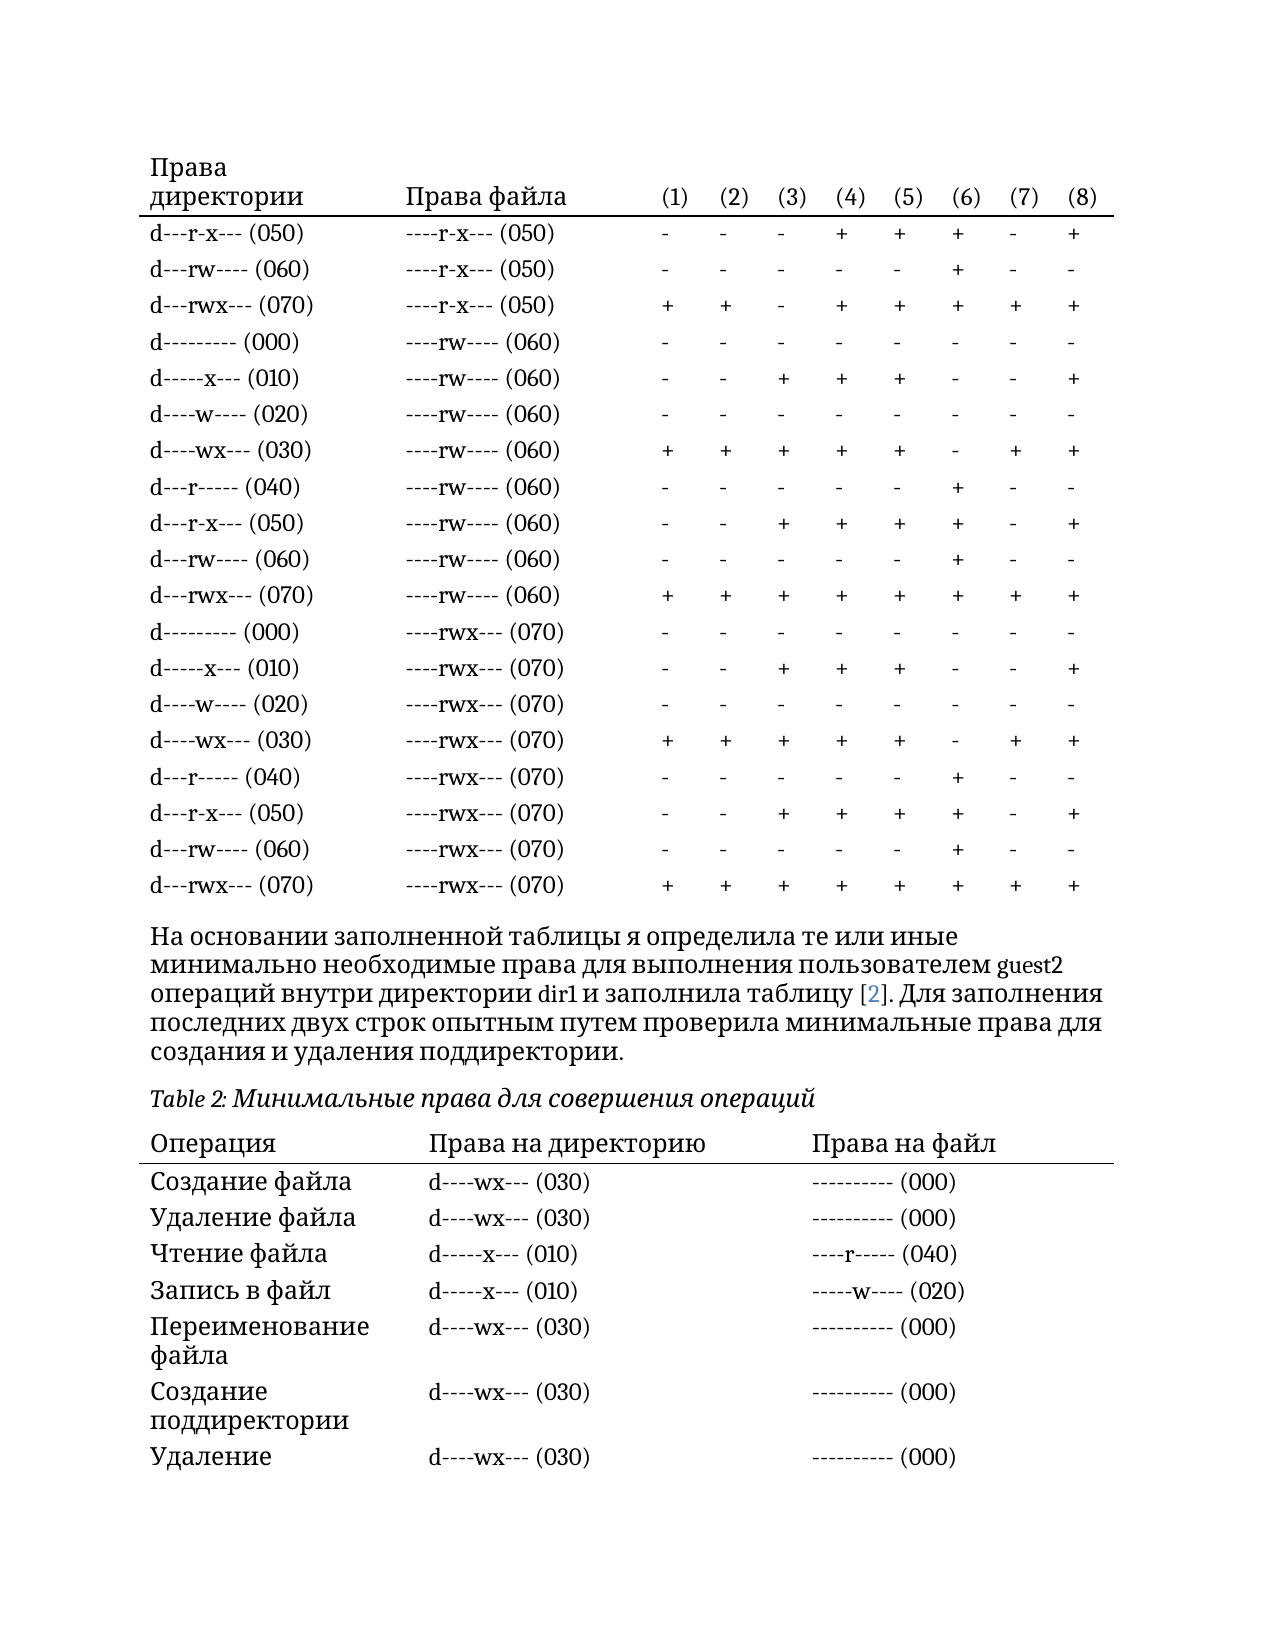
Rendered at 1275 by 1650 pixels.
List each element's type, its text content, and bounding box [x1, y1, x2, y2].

text На основании заполненной таблицы я определила те или иные минимально необходимые права для выполнения пользователем guest2 операций внутри директории dir1 и заполнила таблицу [2]. Для заполнения последних двух строк опытным путем проверила минимальные права для создания и удаления поддиректории. [150, 922, 1125, 1066]
table_cell - [998, 505, 1056, 541]
table_cell ---------- (000) [800, 1374, 1114, 1439]
table_cell d---r-x--- (050) [139, 795, 394, 831]
table_cell + [766, 578, 824, 614]
table_cell + [940, 578, 998, 614]
table_cell ----rwx--- (070) [394, 831, 649, 867]
table_cell + [940, 795, 998, 831]
table_cell + [998, 288, 1056, 324]
table_cell - [998, 614, 1056, 650]
table_cell + [940, 469, 998, 505]
table_cell - [824, 396, 882, 432]
table_cell + [882, 578, 940, 614]
table_cell + [940, 541, 998, 577]
table_cell d-----x--- (010) [139, 360, 394, 396]
table_cell Создание поддиректории [139, 1374, 417, 1439]
table_cell - [882, 831, 940, 867]
table_cell - [650, 686, 708, 722]
table_cell + [824, 723, 882, 759]
table_cell - [766, 831, 824, 867]
table_cell + [766, 723, 824, 759]
table_cell - [708, 831, 766, 867]
table_cell d----wx--- (030) [417, 1164, 800, 1200]
table_cell - [708, 251, 766, 287]
table_cell d---rwx--- (070) [139, 288, 394, 324]
table_cell - [824, 324, 882, 360]
table_cell - [766, 396, 824, 432]
table_cell ----rw---- (060) [394, 541, 649, 577]
table_cell + [708, 868, 766, 904]
table_cell + [824, 650, 882, 686]
table_cell - [1056, 831, 1114, 867]
table_cell d-----x--- (010) [417, 1237, 800, 1273]
table_cell - [824, 759, 882, 795]
table_cell - [940, 686, 998, 722]
table_cell + [824, 868, 882, 904]
table_cell - [766, 759, 824, 795]
table_cell - [824, 831, 882, 867]
table_cell + [1056, 650, 1114, 686]
table_cell - [708, 360, 766, 396]
table_cell - [708, 614, 766, 650]
table_cell + [998, 578, 1056, 614]
table_cell - [882, 541, 940, 577]
table_cell - [824, 614, 882, 650]
table_cell - [650, 831, 708, 867]
table_cell ----rwx--- (070) [394, 759, 649, 795]
table_cell d---rwx--- (070) [139, 868, 394, 904]
table_cell - [766, 217, 824, 251]
table_cell + [940, 759, 998, 795]
table_header (6) [940, 150, 998, 215]
table_cell - [882, 686, 940, 722]
table_cell - [998, 360, 1056, 396]
table_cell ----rwx--- (070) [394, 795, 649, 831]
table_cell - [998, 324, 1056, 360]
table_cell + [1056, 723, 1114, 759]
table_cell + [766, 868, 824, 904]
table_cell + [882, 360, 940, 396]
table_cell + [998, 433, 1056, 469]
table_cell - [882, 614, 940, 650]
table_cell Создание файла [139, 1164, 417, 1200]
table_cell - [998, 217, 1056, 251]
table_cell ---------- (000) [800, 1309, 1114, 1374]
table_cell + [766, 650, 824, 686]
table_cell - [998, 831, 1056, 867]
table_cell d---r-x--- (050) [139, 505, 394, 541]
table_cell - [998, 396, 1056, 432]
table_cell - [940, 614, 998, 650]
table_cell - [998, 686, 1056, 722]
table_cell Переименование файла [139, 1309, 417, 1374]
table_cell ----rw---- (060) [394, 578, 649, 614]
table_cell + [882, 433, 940, 469]
table_cell + [1056, 288, 1114, 324]
table_header (1) [650, 150, 708, 215]
table_cell ----rwx--- (070) [394, 614, 649, 650]
table_cell + [650, 433, 708, 469]
table_cell + [824, 795, 882, 831]
table_cell - [882, 469, 940, 505]
table_cell d--------- (000) [139, 324, 394, 360]
table_cell + [940, 217, 998, 251]
table_cell d--------- (000) [139, 614, 394, 650]
table_cell - [1056, 614, 1114, 650]
table_cell + [882, 795, 940, 831]
table_cell - [998, 251, 1056, 287]
table_header Права на файл [800, 1126, 1114, 1162]
table_header (2) [708, 150, 766, 215]
table_cell - [708, 759, 766, 795]
table_cell - [650, 650, 708, 686]
table_cell - [650, 469, 708, 505]
table_header Права файла [394, 150, 649, 215]
table_cell -----w---- (020) [800, 1273, 1114, 1309]
table_cell ----r-x--- (050) [394, 251, 649, 287]
table_cell ---------- (000) [800, 1164, 1114, 1200]
table_cell - [650, 324, 708, 360]
table_cell - [650, 251, 708, 287]
table_cell d----wx--- (030) [417, 1200, 800, 1237]
table_cell ----rwx--- (070) [394, 723, 649, 759]
table_cell - [940, 360, 998, 396]
table_cell - [998, 759, 1056, 795]
table_cell d---rw---- (060) [139, 541, 394, 577]
table_cell - [824, 251, 882, 287]
table_cell Чтение файла [139, 1237, 417, 1273]
table_cell + [940, 831, 998, 867]
table_cell - [940, 650, 998, 686]
table_cell ----r----- (040) [800, 1237, 1114, 1273]
table_cell d----w---- (020) [139, 396, 394, 432]
table_cell - [998, 650, 1056, 686]
table_cell ----rw---- (060) [394, 324, 649, 360]
table_cell - [650, 360, 708, 396]
table_cell + [824, 360, 882, 396]
table_cell ----rwx--- (070) [394, 868, 649, 904]
table_cell - [1056, 469, 1114, 505]
table_cell ----rw---- (060) [394, 505, 649, 541]
table_cell d----w---- (020) [139, 686, 394, 722]
table_cell + [824, 433, 882, 469]
table_cell d-----x--- (010) [139, 650, 394, 686]
table_cell d-----x--- (010) [417, 1273, 800, 1309]
table_header (8) [1056, 150, 1114, 215]
table_cell - [708, 686, 766, 722]
table_cell + [1056, 868, 1114, 904]
table_cell - [1056, 759, 1114, 795]
table_cell - [824, 469, 882, 505]
table_cell - [650, 614, 708, 650]
table_cell + [998, 723, 1056, 759]
table_cell + [882, 723, 940, 759]
table_header Права на директорию [417, 1126, 800, 1162]
table_cell Запись в файл [139, 1273, 417, 1309]
table_cell - [650, 505, 708, 541]
table_cell - [824, 686, 882, 722]
table_cell - [650, 795, 708, 831]
table_cell d----wx--- (030) [417, 1309, 800, 1374]
table_cell ---------- (000) [800, 1200, 1114, 1237]
table_cell + [882, 650, 940, 686]
table_header (3) [766, 150, 824, 215]
table_cell - [1056, 251, 1114, 287]
table_cell + [650, 288, 708, 324]
table_cell - [1056, 686, 1114, 722]
table_cell - [766, 686, 824, 722]
table_cell - [882, 324, 940, 360]
table_cell ----rw---- (060) [394, 433, 649, 469]
table_cell - [708, 396, 766, 432]
table_cell + [1056, 795, 1114, 831]
table_cell - [708, 541, 766, 577]
table_cell d---r-x--- (050) [139, 217, 394, 251]
table_cell + [1056, 505, 1114, 541]
table_cell d---rwx--- (070) [139, 578, 394, 614]
table_header Операция [139, 1126, 417, 1162]
table_cell - [940, 723, 998, 759]
table_cell + [824, 288, 882, 324]
table_cell + [1056, 433, 1114, 469]
table_cell + [708, 433, 766, 469]
table_cell ----rw---- (060) [394, 469, 649, 505]
table_cell - [708, 217, 766, 251]
table_cell + [766, 433, 824, 469]
table_cell ----r-x--- (050) [394, 217, 649, 251]
table_cell ----r-x--- (050) [394, 288, 649, 324]
table_cell - [708, 505, 766, 541]
table_cell d---r----- (040) [139, 469, 394, 505]
table_cell - [1056, 541, 1114, 577]
table_cell ----rw---- (060) [394, 360, 649, 396]
table_cell - [708, 469, 766, 505]
table_cell + [650, 723, 708, 759]
table_header (5) [882, 150, 940, 215]
table_cell - [940, 433, 998, 469]
table_cell - [998, 541, 1056, 577]
table_cell - [708, 795, 766, 831]
table_cell - [766, 251, 824, 287]
table_cell - [882, 251, 940, 287]
table_cell - [882, 396, 940, 432]
table_cell + [940, 505, 998, 541]
table_cell - [650, 541, 708, 577]
table_cell + [1056, 360, 1114, 396]
table_cell + [1056, 578, 1114, 614]
table_cell ---------- (000) [800, 1439, 1114, 1475]
table_header (4) [824, 150, 882, 215]
table_cell - [650, 217, 708, 251]
table_cell + [824, 505, 882, 541]
table_cell - [650, 759, 708, 795]
table_cell + [882, 868, 940, 904]
table_cell - [766, 541, 824, 577]
table_cell + [998, 868, 1056, 904]
table_cell + [882, 505, 940, 541]
table_cell + [940, 868, 998, 904]
table_cell + [766, 795, 824, 831]
table_cell d----wx--- (030) [417, 1374, 800, 1439]
table_cell d----wx--- (030) [139, 433, 394, 469]
table_cell + [882, 217, 940, 251]
table_header Права директории [139, 150, 394, 215]
table_cell Удаление файла [139, 1200, 417, 1237]
table_cell + [708, 723, 766, 759]
table_cell + [824, 578, 882, 614]
table_cell - [998, 795, 1056, 831]
table_cell + [882, 288, 940, 324]
table_cell - [882, 759, 940, 795]
table_cell - [1056, 396, 1114, 432]
table_cell - [650, 396, 708, 432]
table_cell - [708, 324, 766, 360]
table_cell - [940, 396, 998, 432]
table_cell - [708, 650, 766, 686]
table_cell + [708, 578, 766, 614]
table_cell + [824, 217, 882, 251]
table_cell ----rw---- (060) [394, 396, 649, 432]
table_cell + [708, 288, 766, 324]
table_cell - [766, 324, 824, 360]
text Table 2: Минимальные права для совершения операций [150, 1085, 1125, 1114]
table_cell - [998, 469, 1056, 505]
table_cell - [940, 324, 998, 360]
table_cell + [650, 868, 708, 904]
table_cell - [766, 288, 824, 324]
table_cell d---r----- (040) [139, 759, 394, 795]
table_cell + [766, 505, 824, 541]
table_cell + [766, 360, 824, 396]
table_cell + [940, 251, 998, 287]
table_cell + [650, 578, 708, 614]
table_cell + [940, 288, 998, 324]
table_cell ----rwx--- (070) [394, 650, 649, 686]
table_cell - [766, 469, 824, 505]
table_cell Удаление поддиректории [139, 1439, 417, 1475]
table_cell d---rw---- (060) [139, 251, 394, 287]
table_header (7) [998, 150, 1056, 215]
table_cell - [766, 614, 824, 650]
table_cell d----wx--- (030) [417, 1439, 800, 1475]
table_cell - [824, 541, 882, 577]
table_cell ----rwx--- (070) [394, 686, 649, 722]
table_cell d----wx--- (030) [139, 723, 394, 759]
table_cell + [1056, 217, 1114, 251]
table_cell - [1056, 324, 1114, 360]
table_cell d---rw---- (060) [139, 831, 394, 867]
